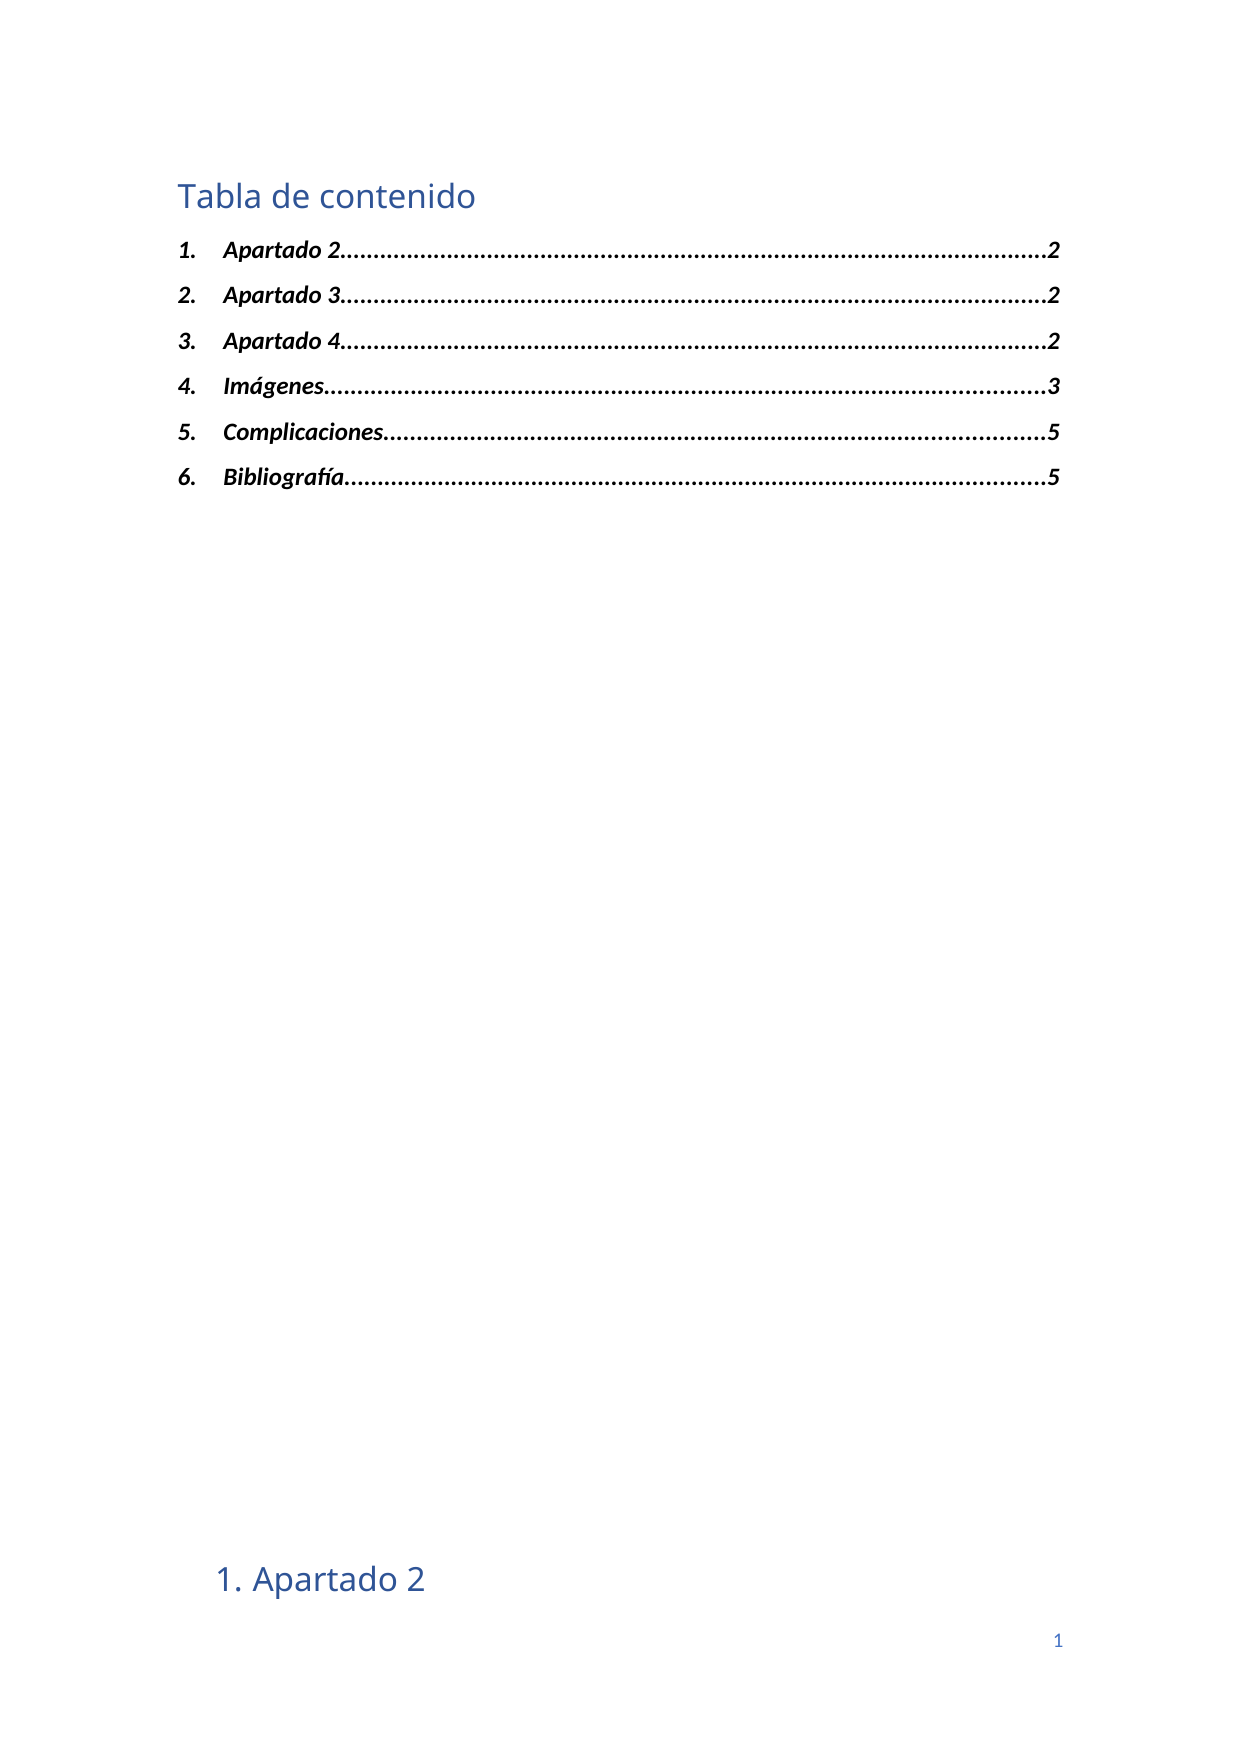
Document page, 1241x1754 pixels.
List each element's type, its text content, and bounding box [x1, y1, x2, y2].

subtitle Apartado 2 [215, 1556, 1063, 1601]
